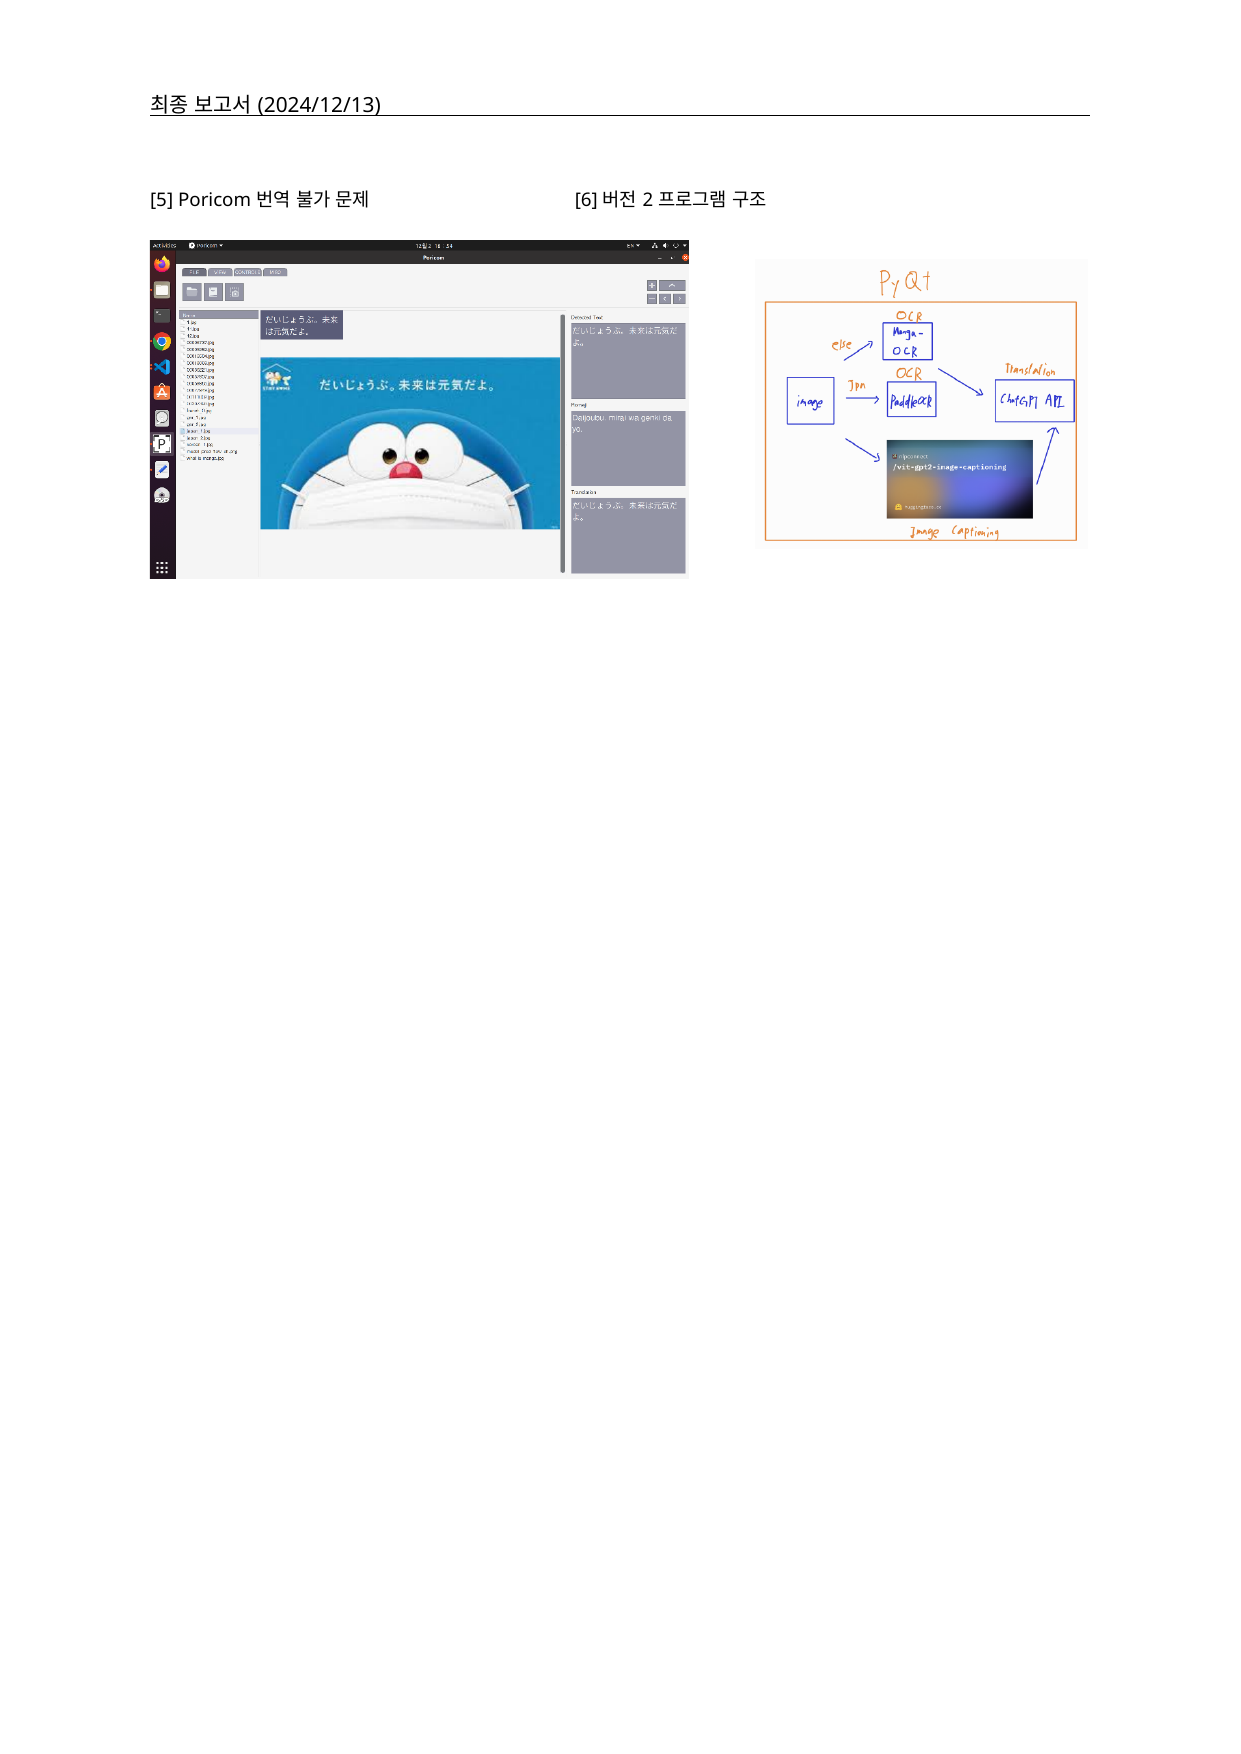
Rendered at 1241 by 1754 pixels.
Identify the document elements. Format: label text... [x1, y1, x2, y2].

picture [753, 259, 1088, 548]
text [5] Poricom 번역 불가 문제 [6] 버전 2 프로그램 구조 [150, 185, 1090, 212]
picture [148, 240, 688, 578]
